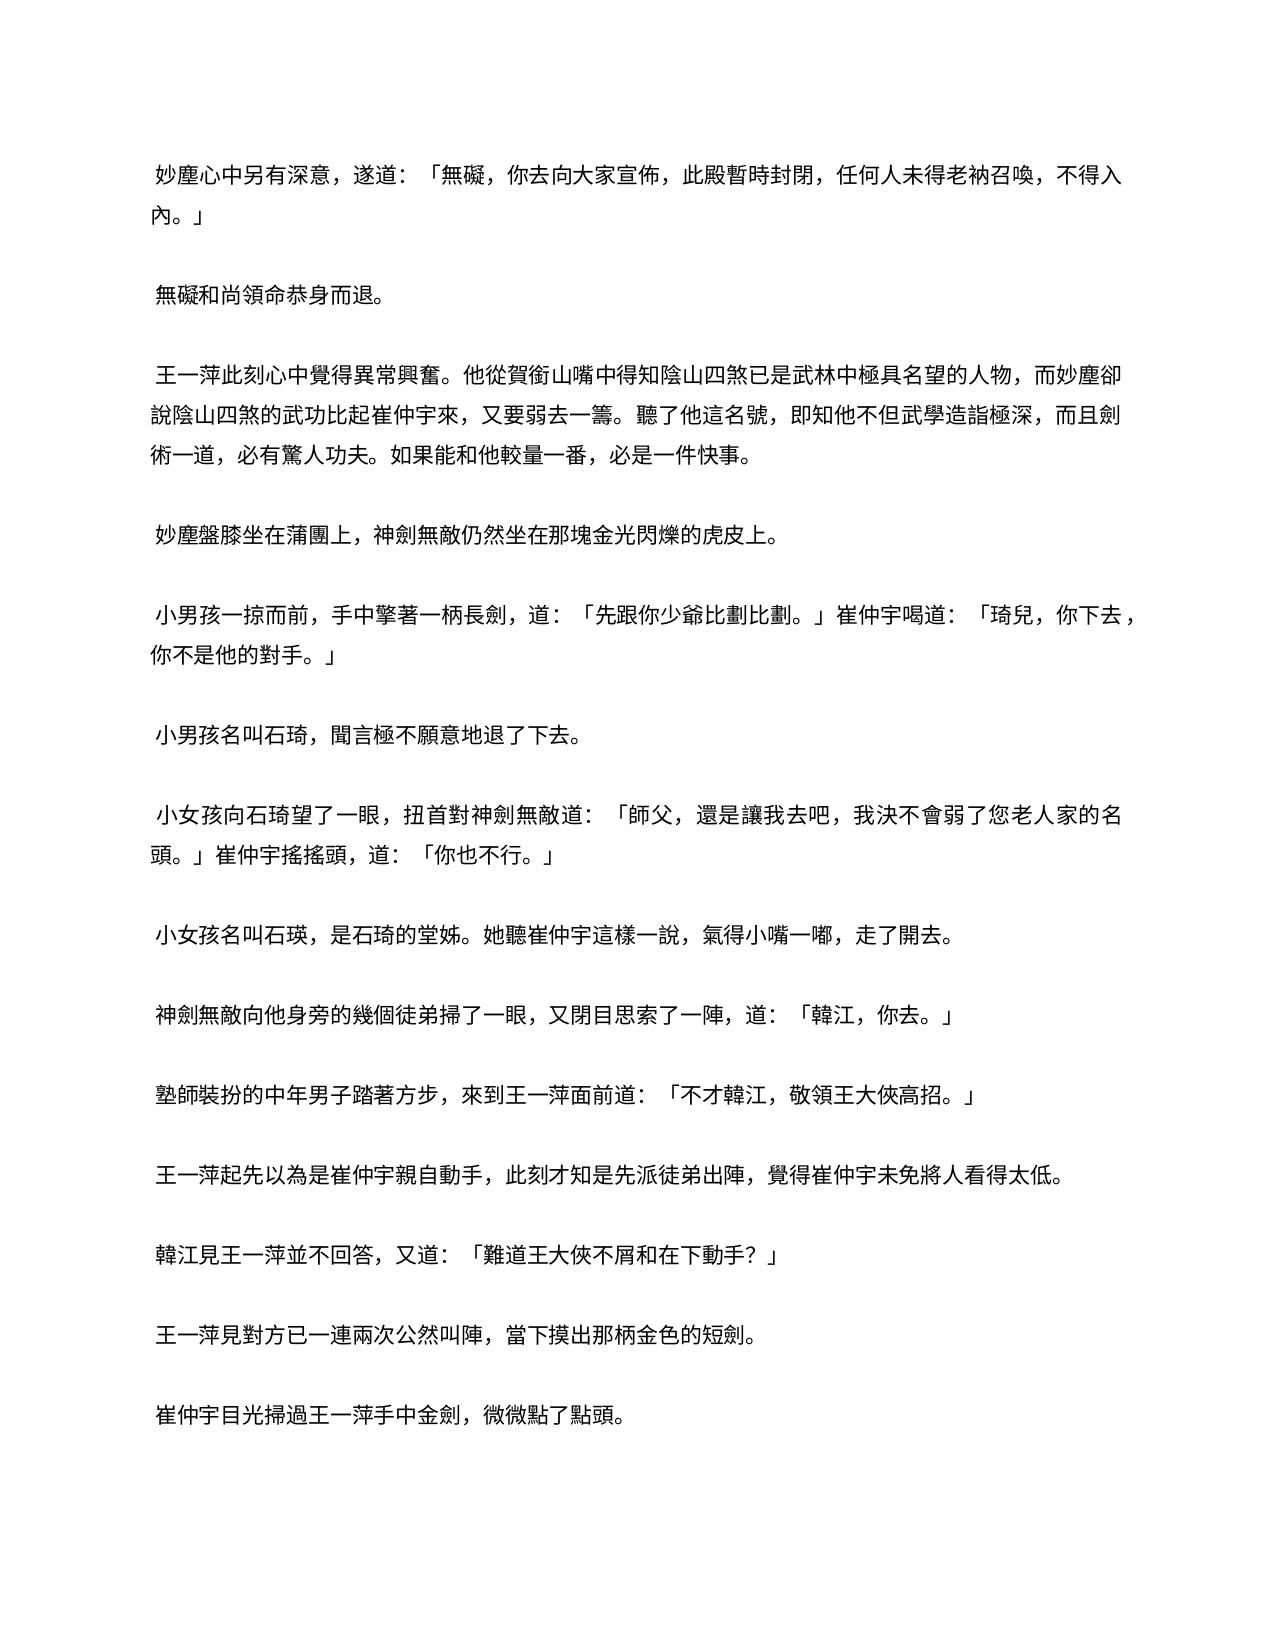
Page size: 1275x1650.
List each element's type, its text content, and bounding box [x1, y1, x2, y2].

text 王一萍見對方已一連兩次公然叫陣，當下摸出那柄金色的短劍。 [150, 1310, 1125, 1350]
text 塾師裝扮的中年男子踏著方步，來到王一萍面前道：「不才韓江，敬領王大俠高招。」 [150, 1070, 1125, 1110]
text 神劍無敵向他身旁的幾個徒弟掃了一眼，又閉目思索了一陣，道：「韓江，你去。」 [150, 990, 1125, 1030]
text 王一萍起先以為是崔仲宇親自動手，此刻才知是先派徒弟出陣，覺得崔仲宇未免將人看得太低。 [150, 1150, 1125, 1190]
text 小女孩名叫石瑛，是石琦的堂姊。她聽崔仲宇這樣一說，氣得小嘴一嘟，走了開去。 [150, 910, 1125, 950]
text 小男孩一掠而前，手中擎著一柄長劍，道：「先跟你少爺比劃比劃。」崔仲宇喝道：「琦兒，你下去，你不是他的對手。」 [150, 590, 1125, 670]
text 王一萍此刻心中覺得異常興奮。他從賀銜山嘴中得知陰山四煞已是武林中極具名望的人物，而妙塵卻說陰山四煞的武功比起崔仲宇來，又要弱去一籌。聽了他這名號，即知他不但武學造詣極深，而且劍術一道，必有驚人功夫。如果能和他較量一番，必是一件快事。 [150, 350, 1125, 470]
text 韓江見王一萍並不回答，又道：「難道王大俠不屑和在下動手？」 [150, 1230, 1125, 1270]
text 小女孩向石琦望了一眼，扭首對神劍無敵道：「師父，還是讓我去吧，我決不會弱了您老人家的名頭。」崔仲宇搖搖頭，道：「你也不行。」 [150, 790, 1125, 870]
text 崔仲宇目光掃過王一萍手中金劍，微微點了點頭。 [150, 1390, 1125, 1430]
text 妙塵心中另有深意，遂道：「無礙，你去向大家宣佈，此殿暫時封閉，任何人未得老衲召喚，不得入內。」 [150, 150, 1125, 230]
text 小男孩名叫石琦，聞言極不願意地退了下去。 [150, 710, 1125, 750]
text 妙塵盤膝坐在蒲團上，神劍無敵仍然坐在那塊金光閃爍的虎皮上。 [150, 510, 1125, 550]
text 無礙和尚領命恭身而退。 [150, 270, 1125, 310]
